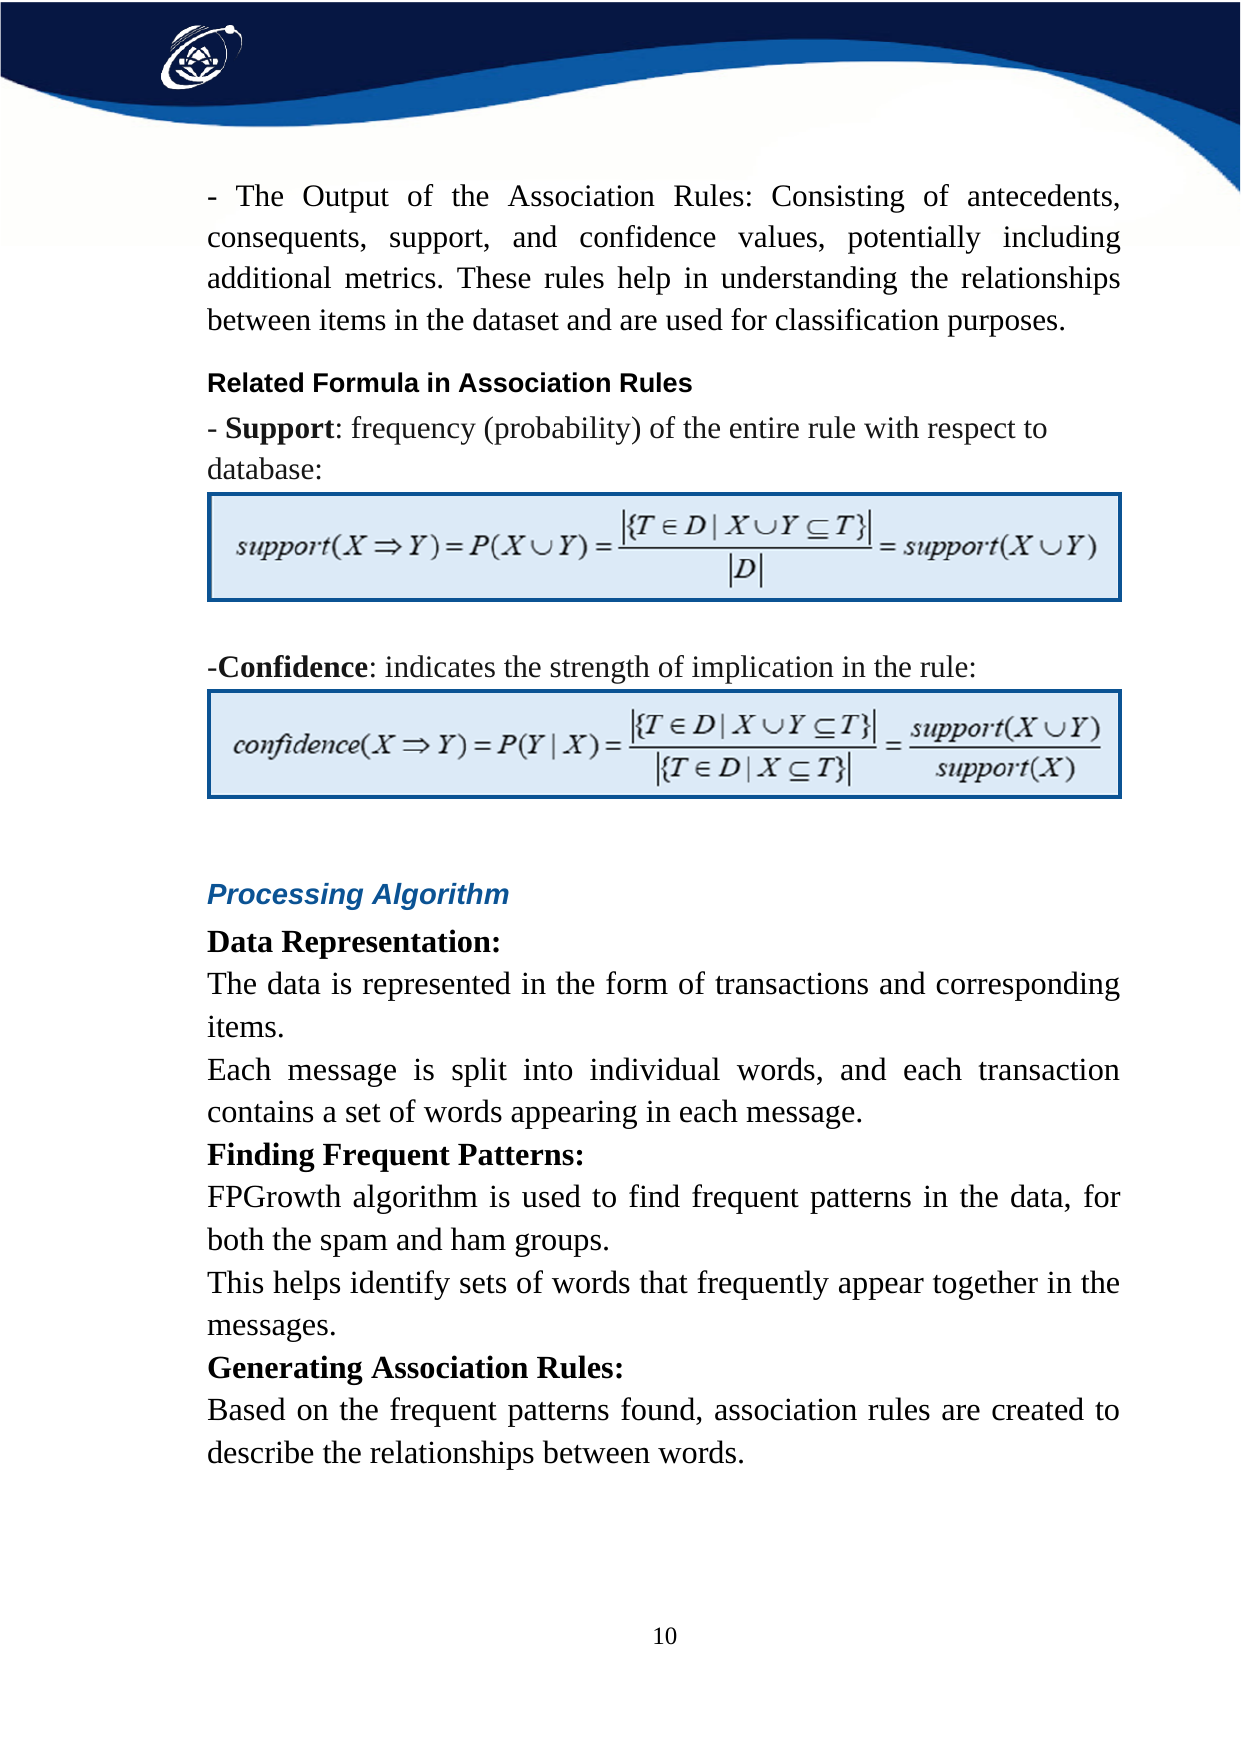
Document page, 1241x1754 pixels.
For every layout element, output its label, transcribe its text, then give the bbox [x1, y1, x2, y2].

subtitle Processing Algorithm [207, 877, 1122, 911]
subtitle Related Formula in Association Rules [207, 367, 1122, 398]
text The data is represented in the form of transactions and corresponding items. [207, 965, 1122, 1044]
text Each message is split into individual words, and each transaction contains a set of words appearing in each message. [207, 1050, 1122, 1129]
text Generating Association Rules: [207, 1348, 1122, 1385]
text - The Output of the Association Rules: Consisting of antecedents, consequents, support, and confidence values, potentially including additional metrics. These rules help in understanding the relationships between items in the dataset and are used for classification purposes. [207, 177, 1122, 337]
text - Support: frequency (probability) of the entire rule with respect to database: [207, 409, 1122, 487]
text Finding Frequent Patterns: [207, 1135, 1122, 1172]
text FPGrowth algorithm is used to find frequent patterns in the data, for both the spam and ham groups. [207, 1178, 1122, 1257]
picture [0, 2, 1241, 246]
text Based on the frequent patterns found, association rules are created to describe the relationships between words. [207, 1391, 1122, 1470]
text Data Representation: [207, 922, 1122, 959]
picture [211, 693, 1118, 795]
picture [211, 496, 1118, 598]
text -Confidence: indicates the strength of implication in the rule: [207, 648, 1122, 684]
text This helps identify sets of words that frequently appear together in the messages. [207, 1263, 1122, 1343]
